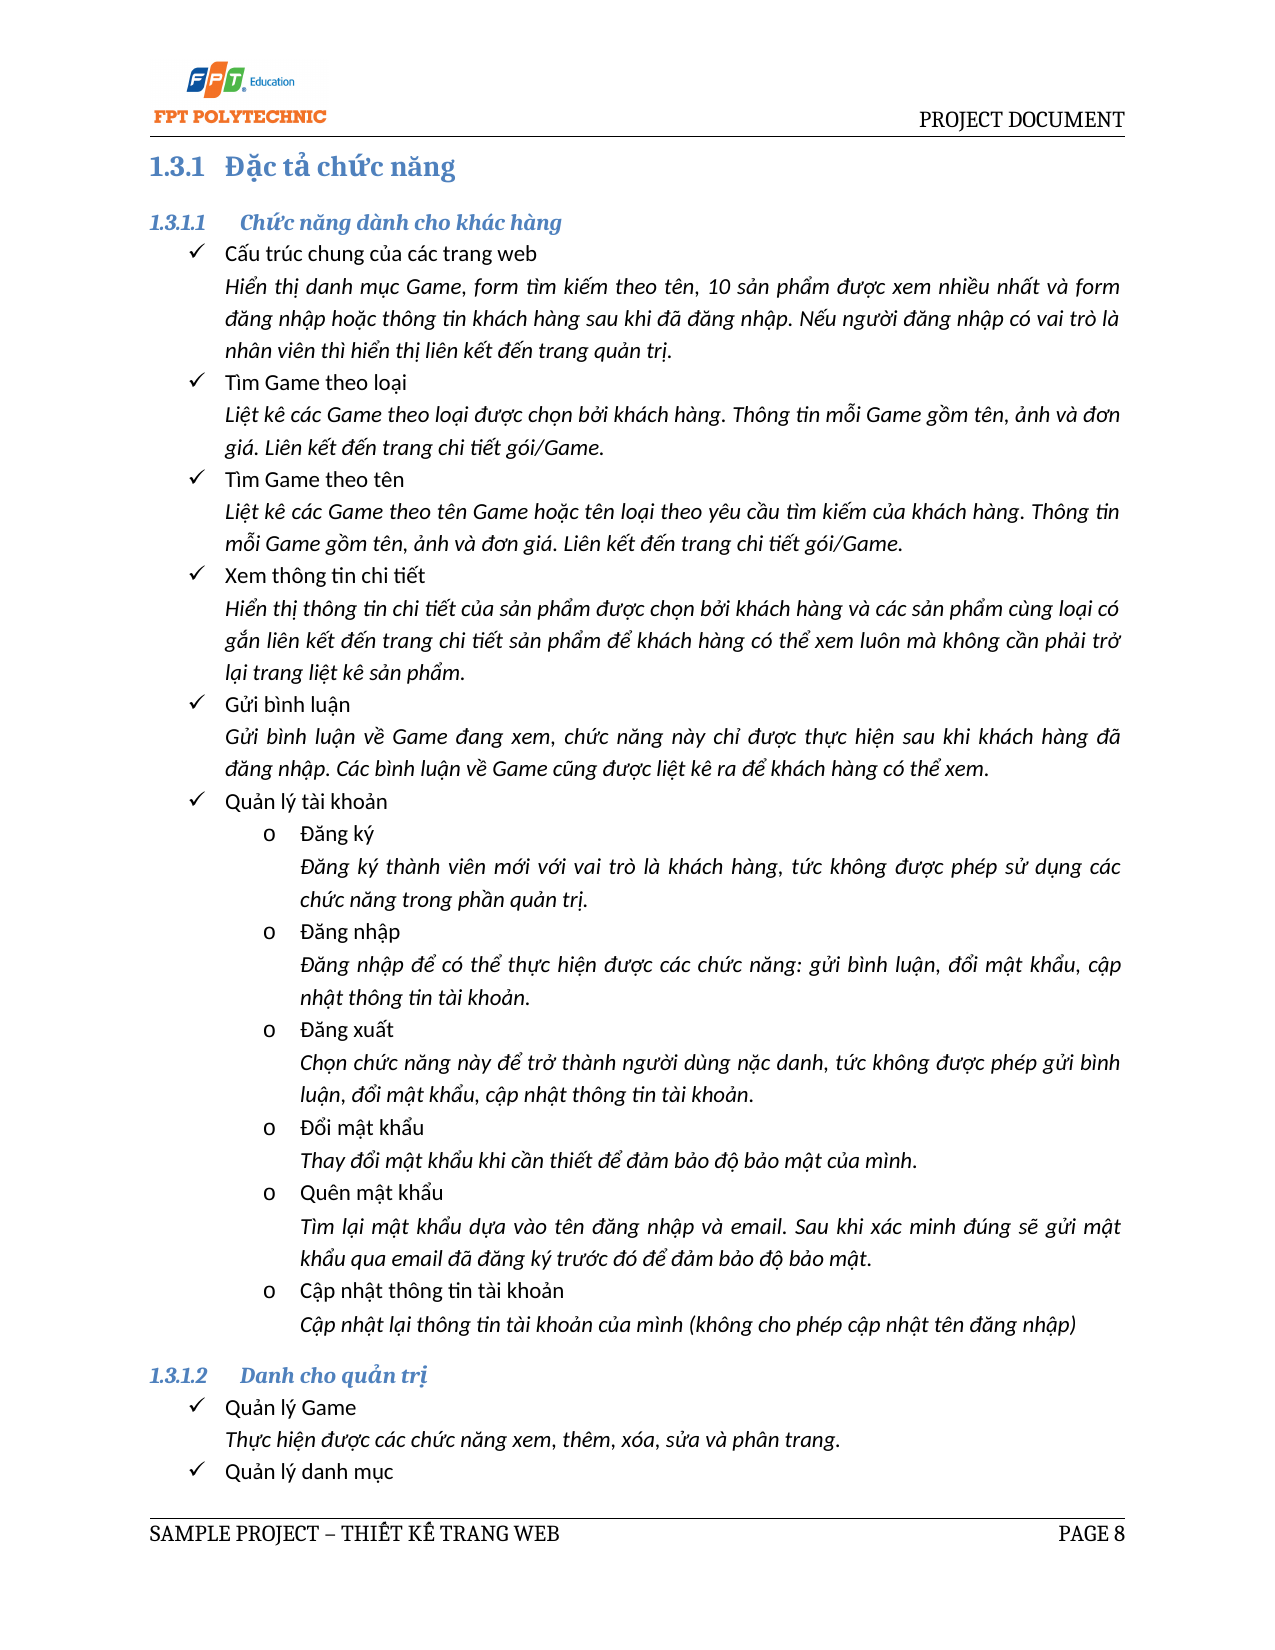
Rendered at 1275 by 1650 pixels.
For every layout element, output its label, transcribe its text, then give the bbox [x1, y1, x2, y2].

list Hiển thị danh mục Game, form tìm kiếm theo tên, 10 sản phẩm được xem nhiều nhất và form đăng nhập hoặc thông tin khách hàng sau khi đã đăng nhập. Nếu người đăng nhập có vai trò là nhân viên thì hiển thị liên kết đến trang quản trị. [225, 272, 1125, 364]
list Đăng nhập [262, 917, 1125, 946]
subtitle Danh cho quản trị [150, 1363, 1125, 1389]
list Hiển thị thông tin chi tiết của sản phẩm được chọn bởi khách hàng và các sản phẩm cùng loại có gắn liên kết đến trang chi tiết sản phẩm để khách hàng có thể xem luôn mà không cần phải trở lại trang liệt kê sản phẩm. [225, 594, 1125, 686]
list Liệt kê các Game theo loại được chọn bởi khách hàng. Thông tin mỗi Game gồm tên, ảnh và đơn giá. Liên kết đến trang chi tiết gói/Game. [225, 401, 1125, 461]
list Đăng nhập để có thể thực hiện được các chức năng: gửi bình luận, đổi mật khẩu, cập nhật thông tin tài khoản. [300, 950, 1125, 1011]
list Tìm lại mật khẩu dựa vào tên đăng nhập và email. Sau khi xác minh đúng sẽ gửi mật khẩu qua email đã đăng ký trước đó để đảm bảo độ bảo mật. [300, 1212, 1125, 1272]
list Đăng ký thành viên mới với vai trò là khách hàng, tức không được phép sử dụng các chức năng trong phần quản trị. [300, 852, 1125, 913]
list Tìm Game theo tên [187, 465, 1125, 493]
list Đăng xuất [262, 1015, 1125, 1044]
list Liệt kê các Game theo tên Game hoặc tên loại theo yêu cầu tìm kiếm của khách hàng. Thông tin mỗi Game gồm tên, ảnh và đơn giá. Liên kết đến trang chi tiết gói/Game. [225, 497, 1125, 557]
list Quản lý danh mục [187, 1457, 1125, 1486]
list Đổi mật khẩu [262, 1113, 1125, 1142]
list Tìm Game theo loại [187, 368, 1125, 396]
list Quên mật khẩu [262, 1178, 1125, 1208]
picture [150, 59, 329, 128]
list Gửi bình luận [187, 690, 1125, 718]
list Đăng ký [262, 819, 1125, 848]
list Cấu trúc chung của các trang web [187, 239, 1125, 268]
list Xem thông tin chi tiết [187, 561, 1125, 589]
list Chọn chức năng này để trở thành người dùng nặc danh, tức không được phép gửi bình luận, đổi mật khẩu, cập nhật thông tin tài khoản. [300, 1048, 1125, 1108]
list Cập nhật lại thông tin tài khoản của mình (không cho phép cập nhật tên đăng nhập) [300, 1310, 1125, 1338]
subtitle Chức năng dành cho khác hàng [150, 209, 1125, 236]
list Thay đổi mật khẩu khi cần thiết để đảm bảo độ bảo mật của mình. [300, 1146, 1125, 1174]
subtitle Đặc tả chức năng [150, 150, 1125, 183]
list Cập nhật thông tin tài khoản [262, 1276, 1125, 1306]
list Quản lý Game [187, 1393, 1125, 1421]
list Gửi bình luận về Game đang xem, chức năng này chỉ được thực hiện sau khi khách hàng đã đăng nhập. Các bình luận về Game cũng được liệt kê ra để khách hàng có thể xem. [225, 722, 1125, 783]
list Quản lý tài khoản [187, 787, 1125, 815]
list Thực hiện được các chức năng xem, thêm, xóa, sửa và phân trang. [225, 1425, 1125, 1453]
